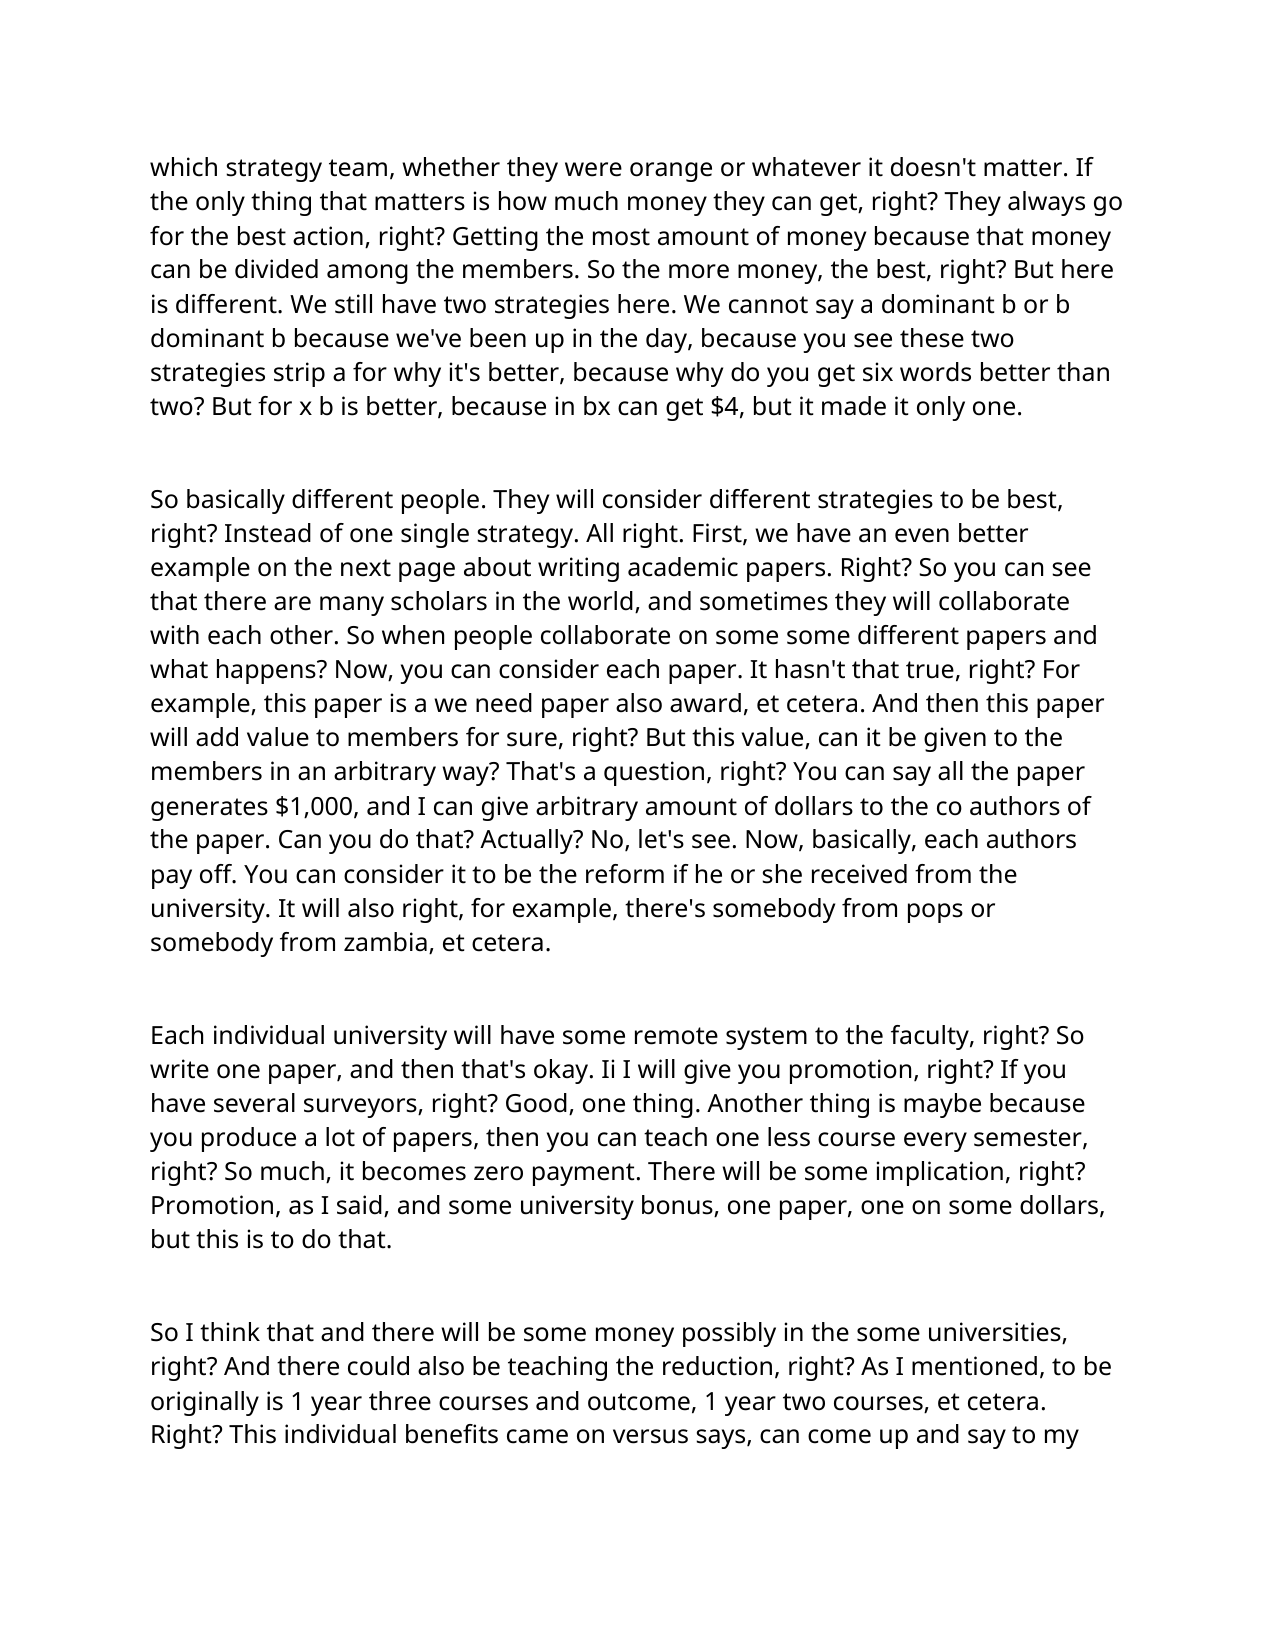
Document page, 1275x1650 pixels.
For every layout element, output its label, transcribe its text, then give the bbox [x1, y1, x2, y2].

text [150, 1281, 1125, 1451]
text Each individual university will have some remote system to the faculty, right? So write one paper, and then that's okay. Ii I will give you promotion, right? If you have several surveyors, right? Good, one thing. Another thing is maybe because you produce a lot of papers, then you can teach one less course every semester, right? So much, it becomes zero payment. There will be some implication, right? Promotion, as I said, and some university bonus, one paper, one on some dollars, but this is to do that. [150, 983, 1125, 1256]
text So basically different people. They will consider different strategies to be best, right? Instead of one single strategy. All right. First, we have an even better example on the next page about writing academic papers. Right? So you can see that there are many scholars in the world, and sometimes they will collaborate with each other. So when people collaborate on some some different papers and what happens? Now, you can consider each paper. It hasn't that true, right? For example, this paper is a we need paper also award, et cetera. And then this paper will add value to members for sure, right? But this value, can it be given to the members in an arbitrary way? That's a question, right? You can say all the paper generates $1,000, and I can give arbitrary amount of dollars to the co authors of the paper. Can you do that? Actually? No, let's see. Now, basically, each authors pay off. You can consider it to be the reform if he or she received from the university. It will also right, for example, there's somebody from pops or somebody from zambia, et cetera. [150, 447, 1125, 958]
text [150, 150, 1125, 422]
